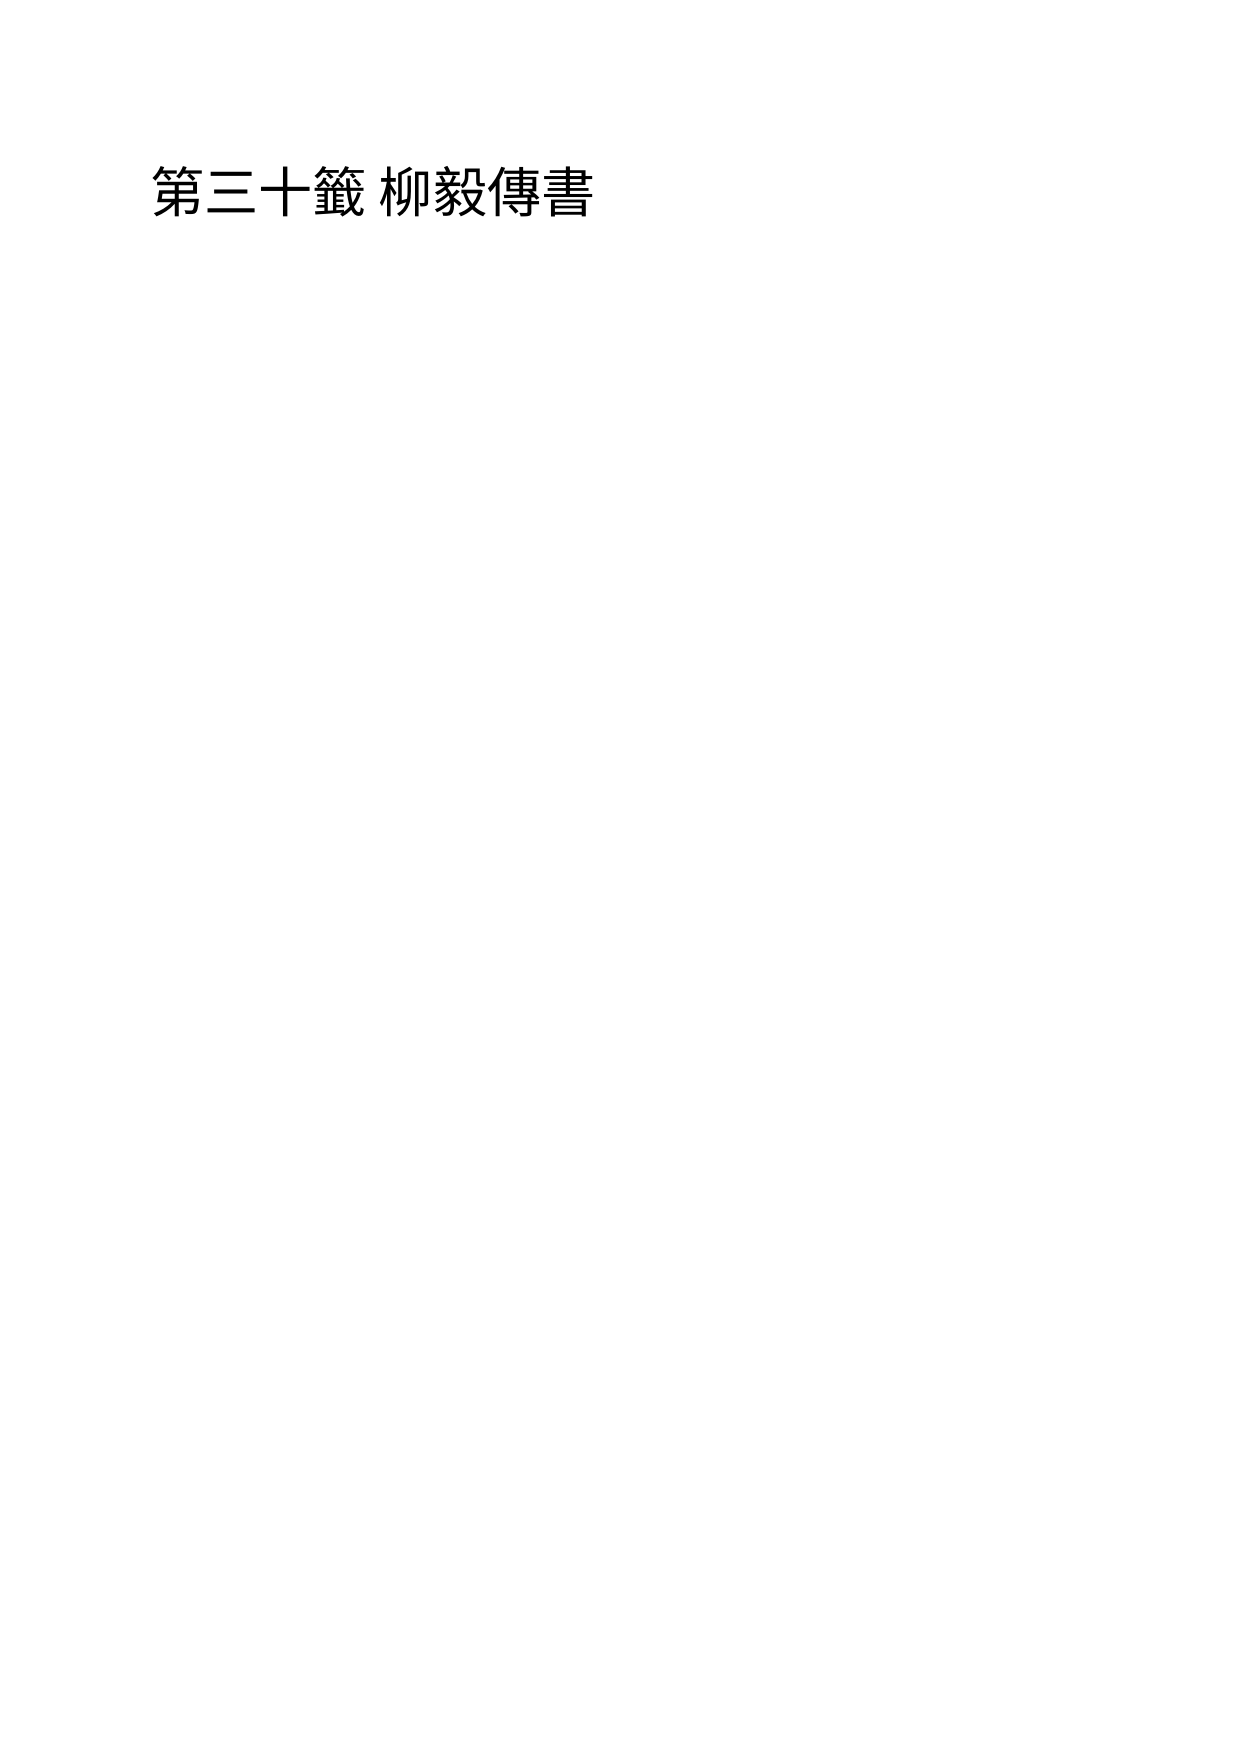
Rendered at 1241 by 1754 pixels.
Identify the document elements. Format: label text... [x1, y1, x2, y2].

title 第三十籤 柳毅傳書 [150, 150, 1090, 228]
